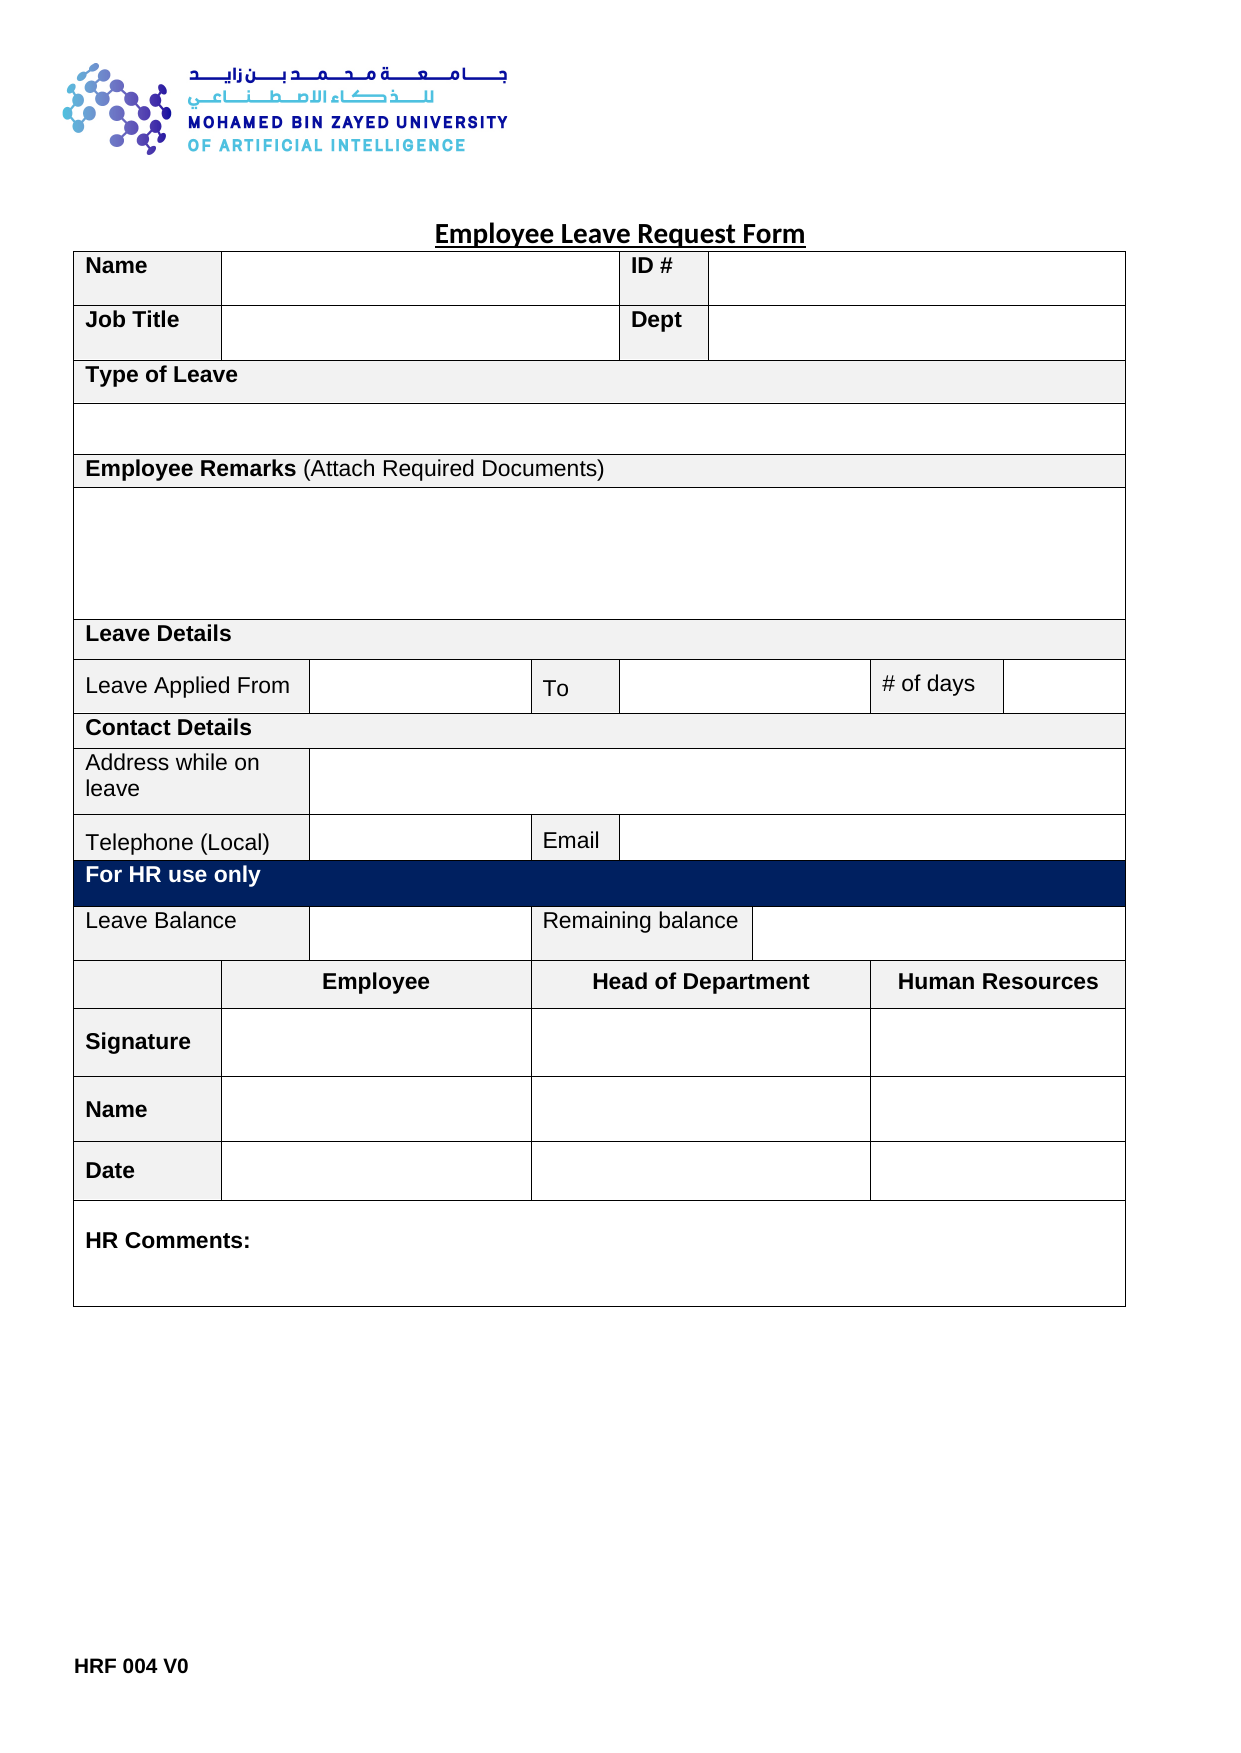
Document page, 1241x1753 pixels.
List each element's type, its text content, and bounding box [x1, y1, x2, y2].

table_cell [74, 404, 1125, 454]
table_cell Remaining balance [532, 907, 752, 960]
table_header Name [74, 252, 221, 305]
table_cell [74, 488, 1125, 618]
table_cell [753, 907, 1125, 960]
table_cell [620, 815, 1125, 860]
table_cell Employee [222, 961, 531, 1008]
table_cell Contact Details [74, 714, 1125, 748]
table_header ID # [620, 252, 708, 305]
table_cell Leave Balance [74, 907, 309, 960]
table_cell Job Title [74, 306, 221, 359]
table_cell [222, 1009, 531, 1076]
table_cell [871, 1142, 1125, 1199]
table_cell [222, 306, 619, 359]
table_cell [310, 815, 531, 860]
table_cell Employee Remarks (Attach Required Documents) [74, 455, 1125, 487]
table_header [222, 252, 619, 305]
table_cell [532, 1077, 870, 1141]
table_cell HR Comments: [74, 1201, 1125, 1306]
table_cell [1004, 660, 1125, 712]
table_cell [871, 1077, 1125, 1141]
table_cell Leave Details [74, 620, 1125, 659]
table_header [709, 252, 1125, 305]
table_cell [871, 1009, 1125, 1076]
table_cell Date [74, 1142, 221, 1199]
table_cell [310, 660, 531, 712]
table_cell [222, 1142, 531, 1199]
table_cell Signature [74, 1009, 221, 1076]
table_cell Telephone (Local) [74, 815, 309, 860]
table_cell [532, 1142, 870, 1199]
table_cell [709, 306, 1125, 359]
table_cell Head of Department [532, 961, 870, 1008]
table_cell Type of Leave [74, 361, 1125, 402]
table_cell [532, 1009, 870, 1076]
table_cell For HR use only [74, 861, 1125, 906]
text Employee Leave Request Form [74, 216, 1166, 251]
table_cell Dept [620, 306, 708, 359]
table_cell Name [74, 1077, 221, 1141]
table_cell [222, 1077, 531, 1141]
table_cell [310, 907, 531, 960]
table_cell # of days [871, 660, 1003, 712]
picture [62, 63, 508, 155]
table_cell Leave Applied From [74, 660, 309, 712]
table_cell To [532, 660, 619, 712]
table_cell Address while on leave [74, 749, 309, 814]
table_cell [620, 660, 870, 712]
table_cell Email [532, 815, 619, 860]
table_cell [74, 961, 221, 1008]
table_cell Human Resources [871, 961, 1125, 1008]
table_cell [310, 749, 1125, 814]
